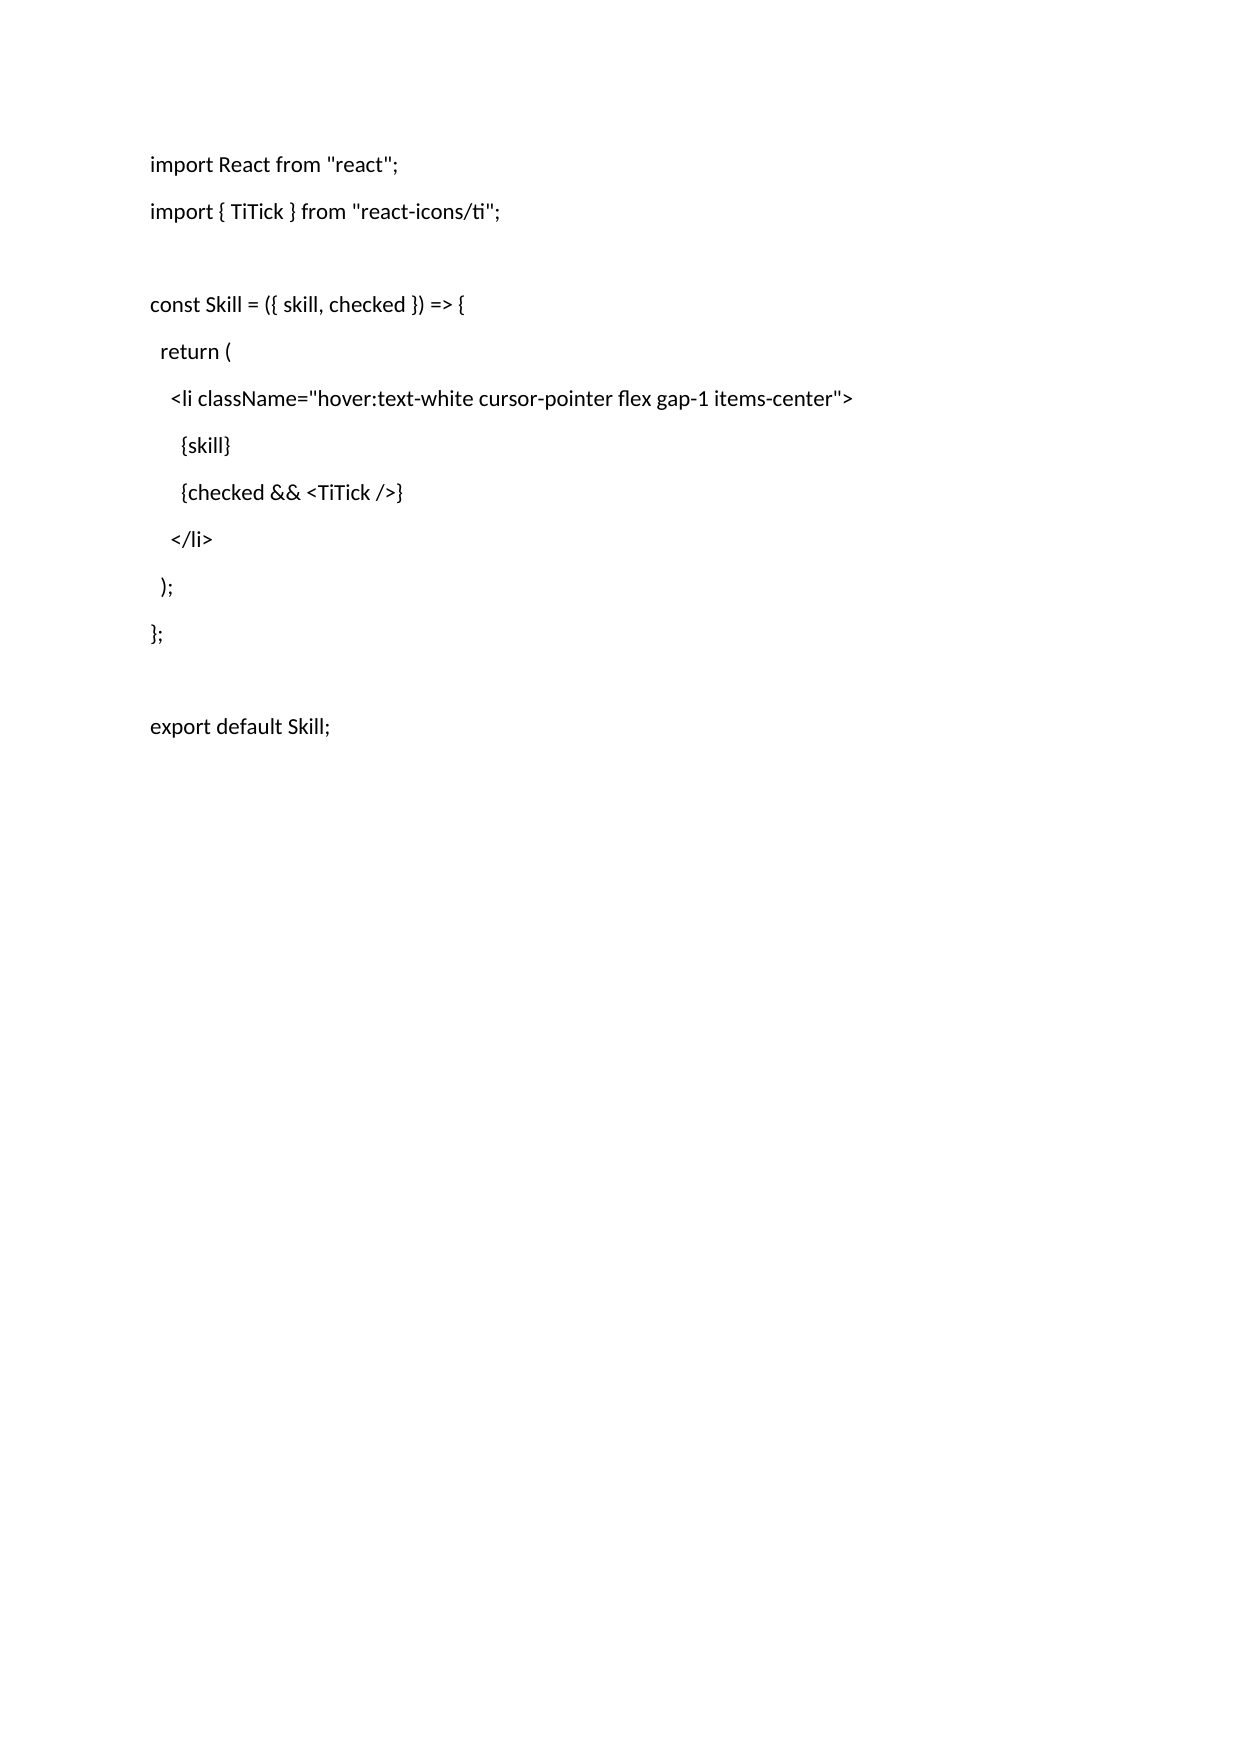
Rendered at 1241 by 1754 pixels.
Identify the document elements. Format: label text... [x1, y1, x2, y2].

text </li> [150, 525, 1090, 553]
text <li className="hover:text-white cursor-pointer flex gap-1 items-center"> [150, 384, 1090, 412]
text }; [150, 619, 1090, 647]
text const Skill = ({ skill, checked }) => { [150, 291, 1090, 319]
text import { TiTick } from "react-icons/ti"; [150, 197, 1090, 225]
text export default Skill; [150, 712, 1090, 741]
text return ( [150, 337, 1090, 366]
text {checked && <TiTick />} [150, 478, 1090, 506]
text {skill} [150, 431, 1090, 459]
text import React from "react"; [150, 150, 1090, 178]
text ); [150, 572, 1090, 600]
